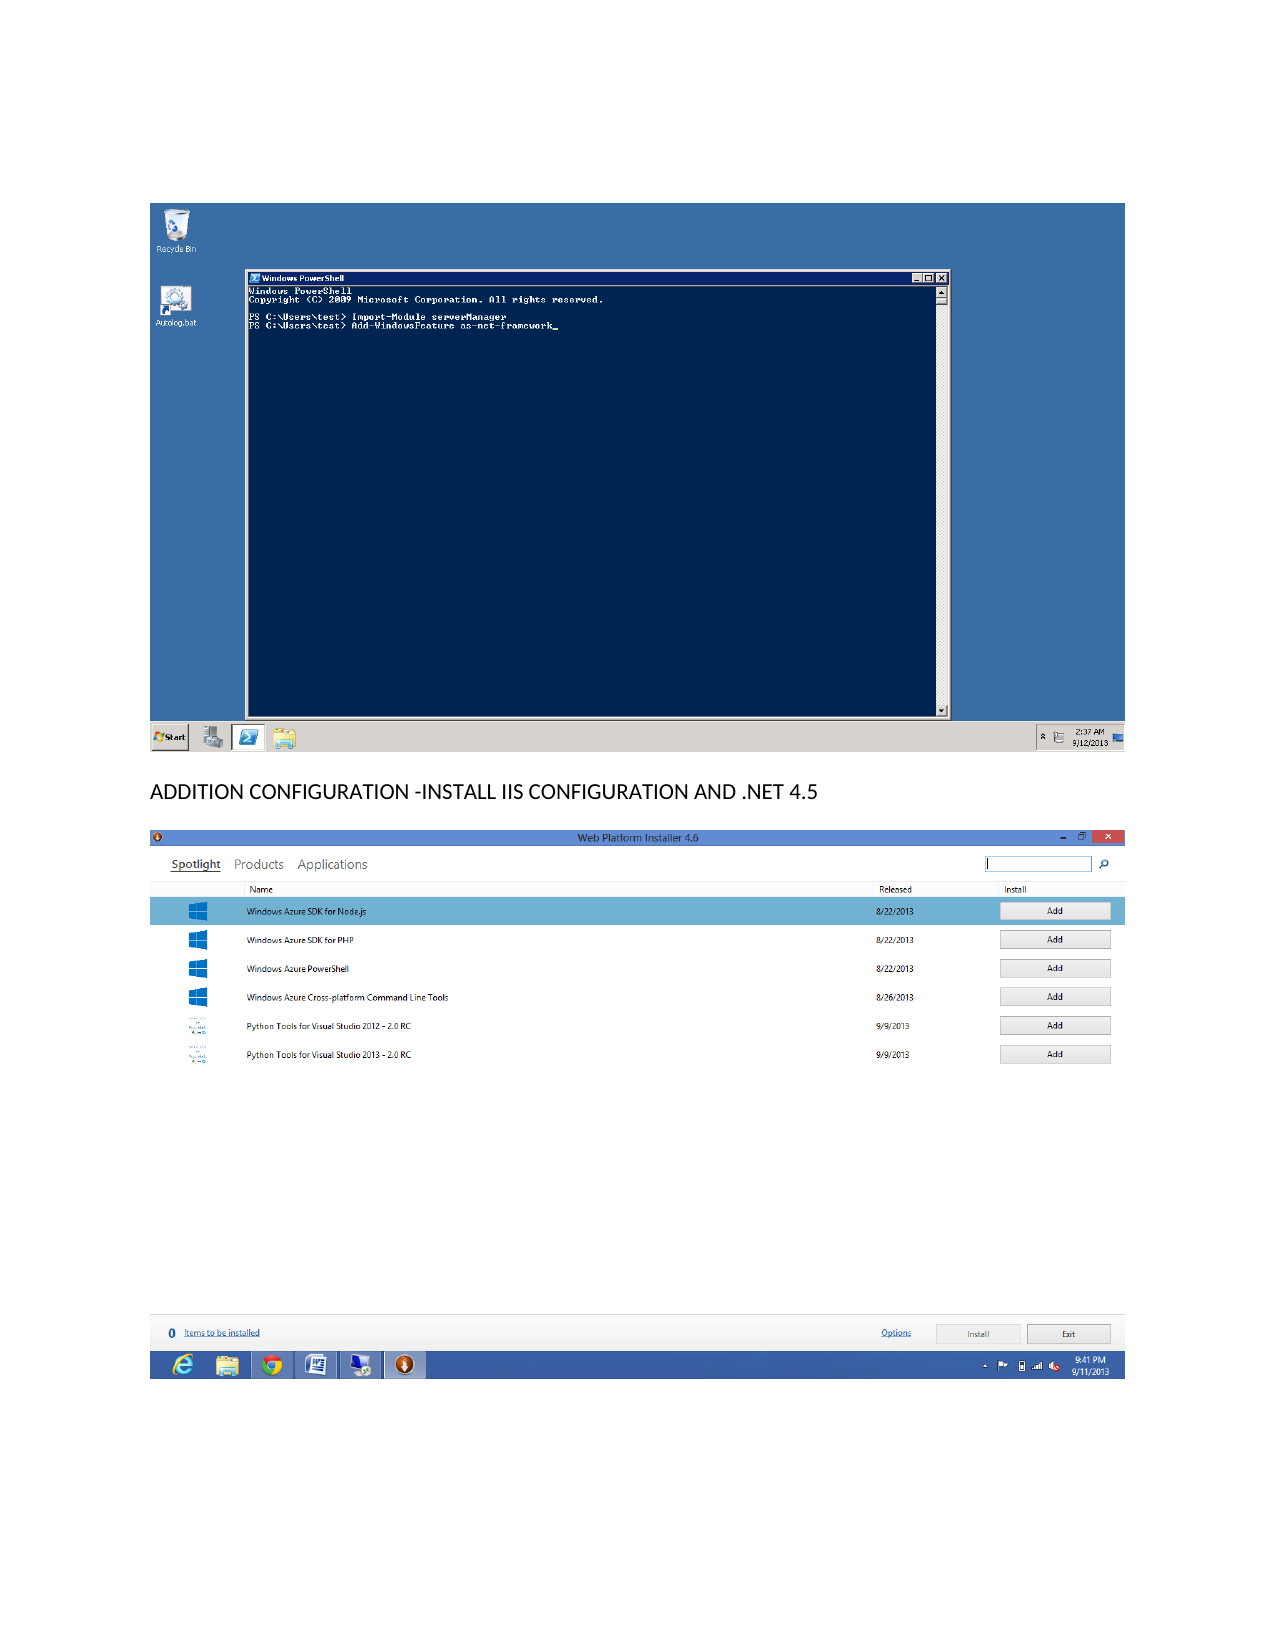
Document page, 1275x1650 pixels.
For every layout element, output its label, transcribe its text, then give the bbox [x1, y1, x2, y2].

picture [150, 203, 1125, 752]
text ADDITION CONFIGURATION -INSTALL IIS CONFIGURATION AND .NET 4.5 [150, 777, 1125, 805]
picture [150, 830, 1125, 1379]
